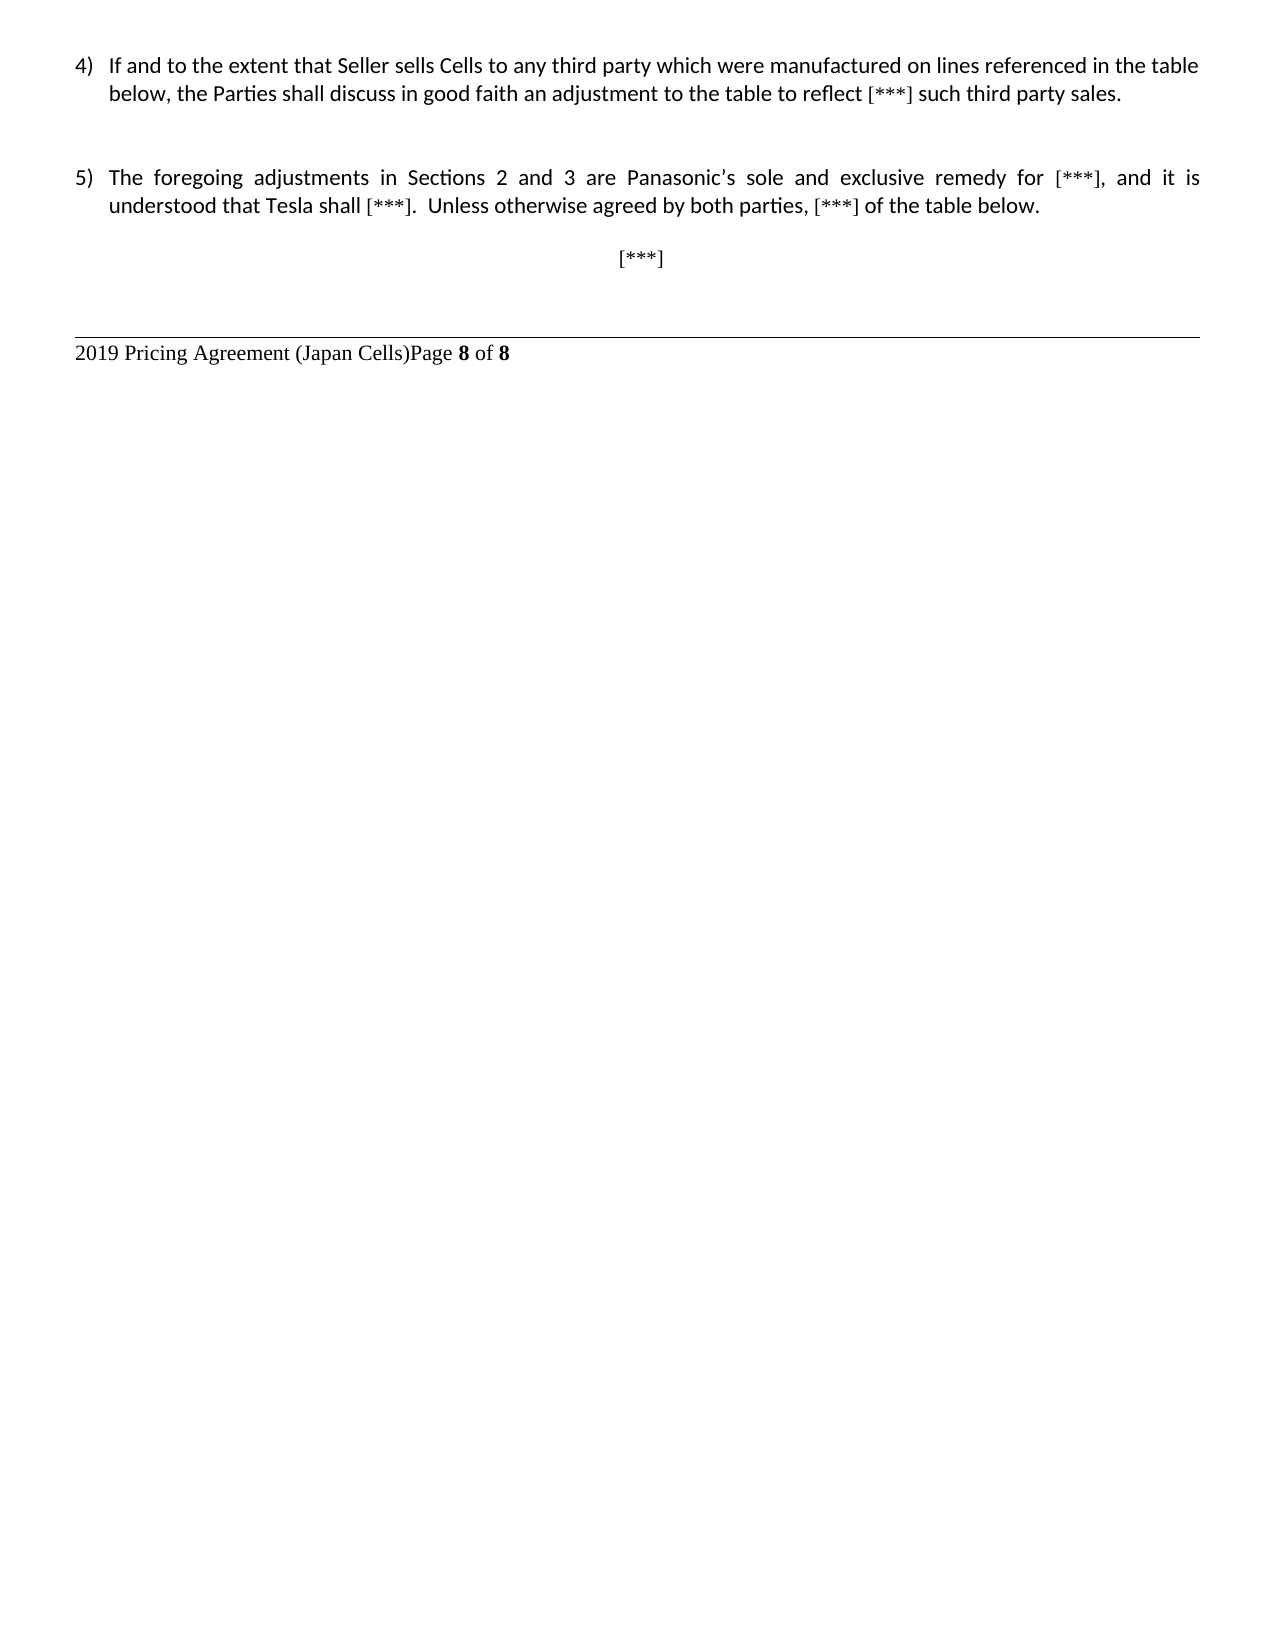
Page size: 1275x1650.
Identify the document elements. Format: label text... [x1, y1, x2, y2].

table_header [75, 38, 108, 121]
text 2019 Pricing Agreement (Japan Cells)Page 8 of 8 [75, 340, 1200, 366]
text [***] [82, 246, 1200, 270]
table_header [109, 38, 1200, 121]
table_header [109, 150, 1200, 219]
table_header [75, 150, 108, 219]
